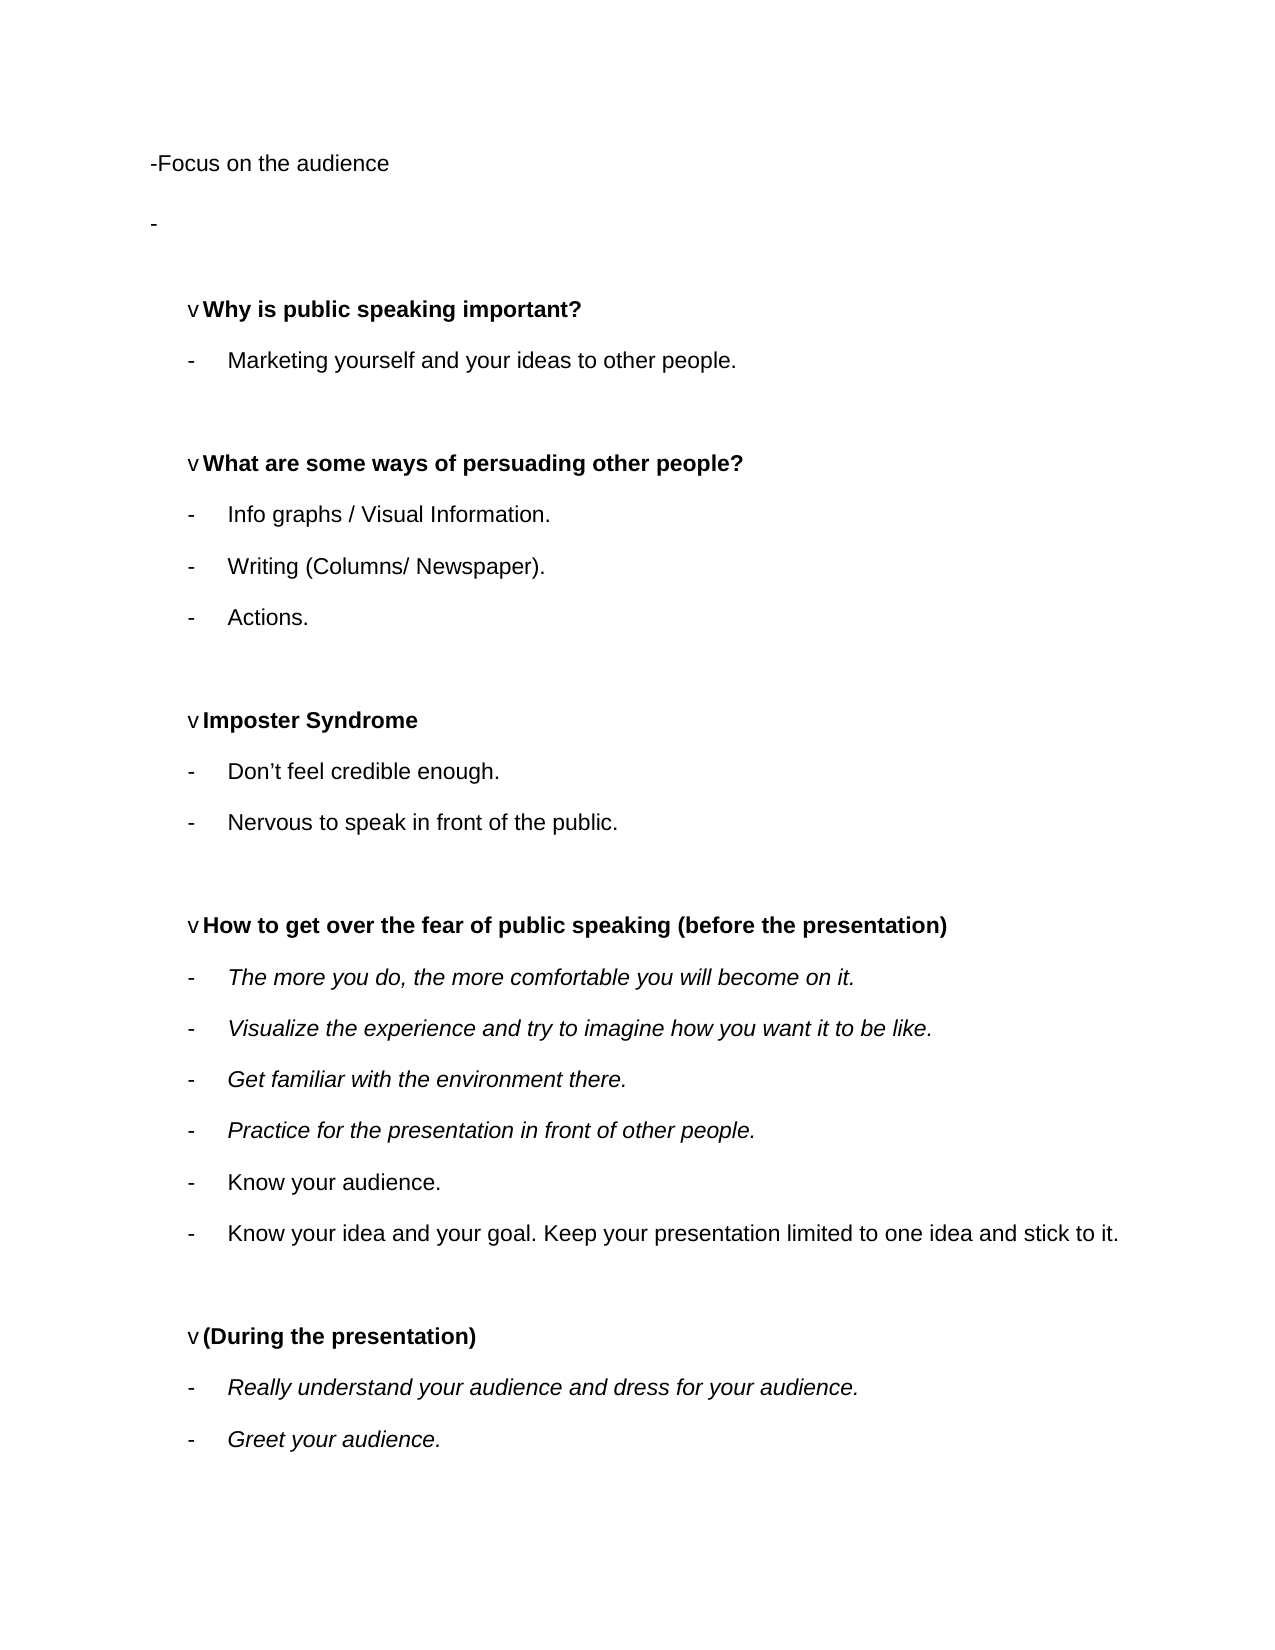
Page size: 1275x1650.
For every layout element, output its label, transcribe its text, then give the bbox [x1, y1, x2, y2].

text - Actions. [187, 604, 1125, 630]
text - The more you do, the more comfortable you will become on it. [187, 963, 1125, 990]
text v How to get over the fear of public speaking (before the presentation) [187, 912, 1125, 938]
text - Know your audience. [187, 1169, 1125, 1195]
text - Get familiar with the environment there. [187, 1066, 1125, 1092]
text - Info graphs / Visual Information. [187, 501, 1125, 528]
text - [150, 210, 1125, 237]
text - Nervous to speak in front of the public. [187, 809, 1125, 836]
text v Imposter Syndrome [187, 707, 1125, 733]
text v (During the presentation) [187, 1323, 1125, 1349]
text -Focus on the audience [150, 150, 1125, 176]
text - Don’t feel credible enough. [187, 758, 1125, 784]
text - Greet your audience. [187, 1426, 1125, 1452]
text - Marketing yourself and your ideas to other people. [187, 347, 1125, 373]
text - Practice for the presentation in front of other people. [187, 1117, 1125, 1144]
text v Why is public speaking important? [187, 296, 1125, 322]
text - Really understand your audience and dress for your audience. [187, 1374, 1125, 1401]
text - Visualize the experience and try to imagine how you want it to be like. [187, 1015, 1125, 1041]
text - Know your idea and your goal. Keep your presentation limited to one idea and stick to it. [187, 1220, 1125, 1247]
text v What are some ways of persuading other people? [187, 450, 1125, 476]
text - Writing (Columns/ Newspaper). [187, 553, 1125, 579]
